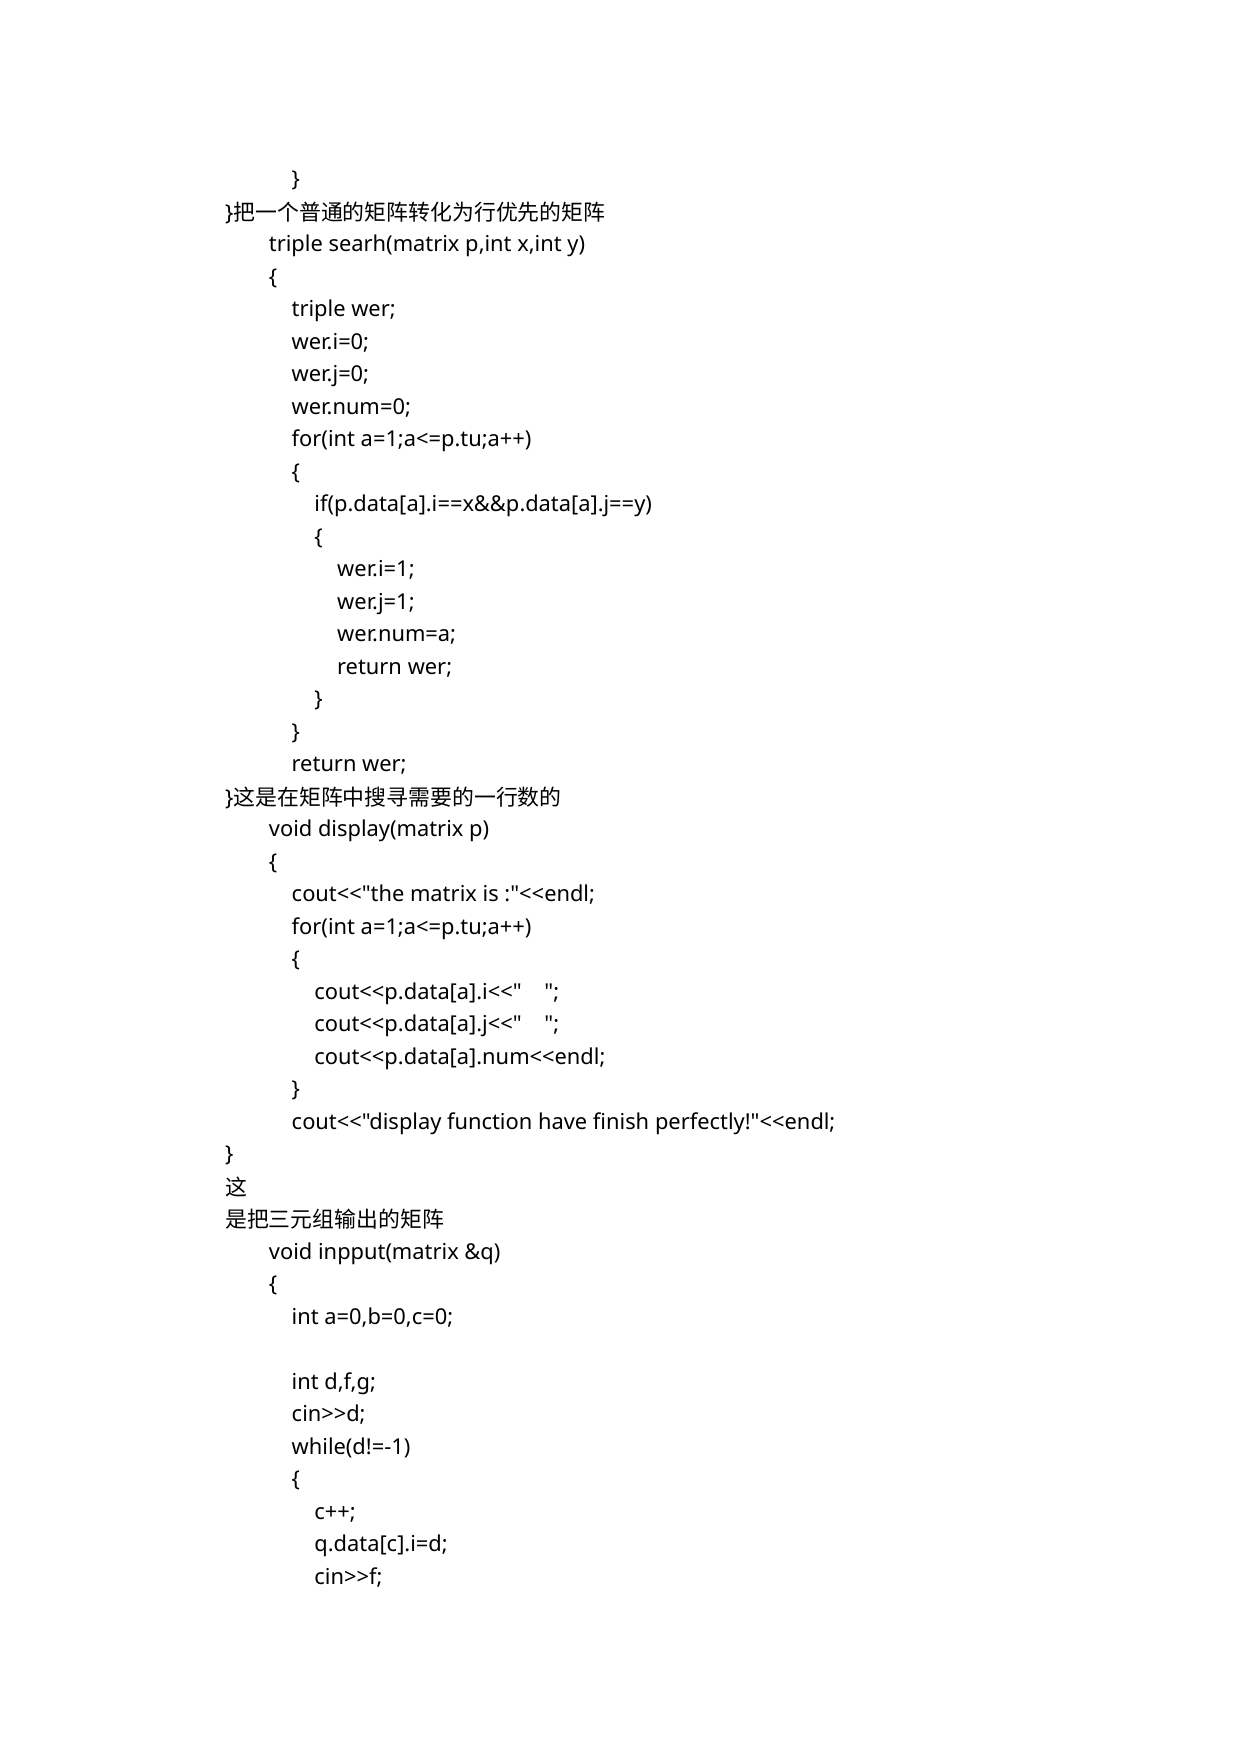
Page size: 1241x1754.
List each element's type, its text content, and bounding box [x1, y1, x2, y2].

list { [225, 942, 1053, 974]
list while(d!=-1) [225, 1429, 1053, 1462]
list int a=0,b=0,c=0; [225, 1299, 1053, 1332]
list wer.j=1; [225, 584, 1053, 617]
list cin>>f; [225, 1559, 1053, 1592]
list 这 [225, 1169, 1053, 1202]
list int d,f,g; [225, 1364, 1053, 1397]
list } [225, 682, 1053, 714]
list { [225, 454, 1053, 487]
list cout<<"the matrix is :"<<endl; [225, 877, 1053, 909]
list void inpput(matrix &q) [225, 1234, 1053, 1267]
list cout<<p.data[a].i<<" "; [225, 974, 1053, 1007]
list return wer; [225, 649, 1053, 682]
list c++; [225, 1494, 1053, 1527]
list { [225, 1267, 1053, 1299]
list } [225, 1072, 1053, 1104]
list { [225, 1462, 1053, 1494]
list cout<<p.data[a].j<<" "; [225, 1007, 1053, 1039]
list void display(matrix p) [225, 812, 1053, 844]
list { [225, 259, 1053, 292]
list } [225, 162, 1053, 194]
list cout<<p.data[a].num<<endl; [225, 1039, 1053, 1072]
list cin>>d; [225, 1397, 1053, 1429]
list for(int a=1;a<=p.tu;a++) [225, 422, 1053, 454]
list wer.j=0; [225, 357, 1053, 389]
list wer.num=0; [225, 389, 1053, 422]
list q.data[c].i=d; [225, 1527, 1053, 1559]
list wer.num=a; [225, 617, 1053, 649]
list triple wer; [225, 292, 1053, 324]
list for(int a=1;a<=p.tu;a++) [225, 909, 1053, 942]
list } [225, 714, 1053, 747]
list { [225, 519, 1053, 552]
list wer.i=0; [225, 324, 1053, 357]
list }把一个普通的矩阵转化为行优先的矩阵 [225, 194, 1053, 227]
list } [225, 1137, 1053, 1169]
list if(p.data[a].i==x&&p.data[a].j==y) [225, 487, 1053, 519]
list cout<<"display function have finish perfectly!"<<endl; [225, 1104, 1053, 1137]
list }这是在矩阵中搜寻需要的一行数的 [225, 779, 1053, 812]
list return wer; [225, 747, 1053, 779]
list 是把三元组输出的矩阵 [225, 1202, 1053, 1234]
list wer.i=1; [225, 552, 1053, 584]
list triple searh(matrix p,int x,int y) [225, 227, 1053, 259]
list { [225, 844, 1053, 877]
